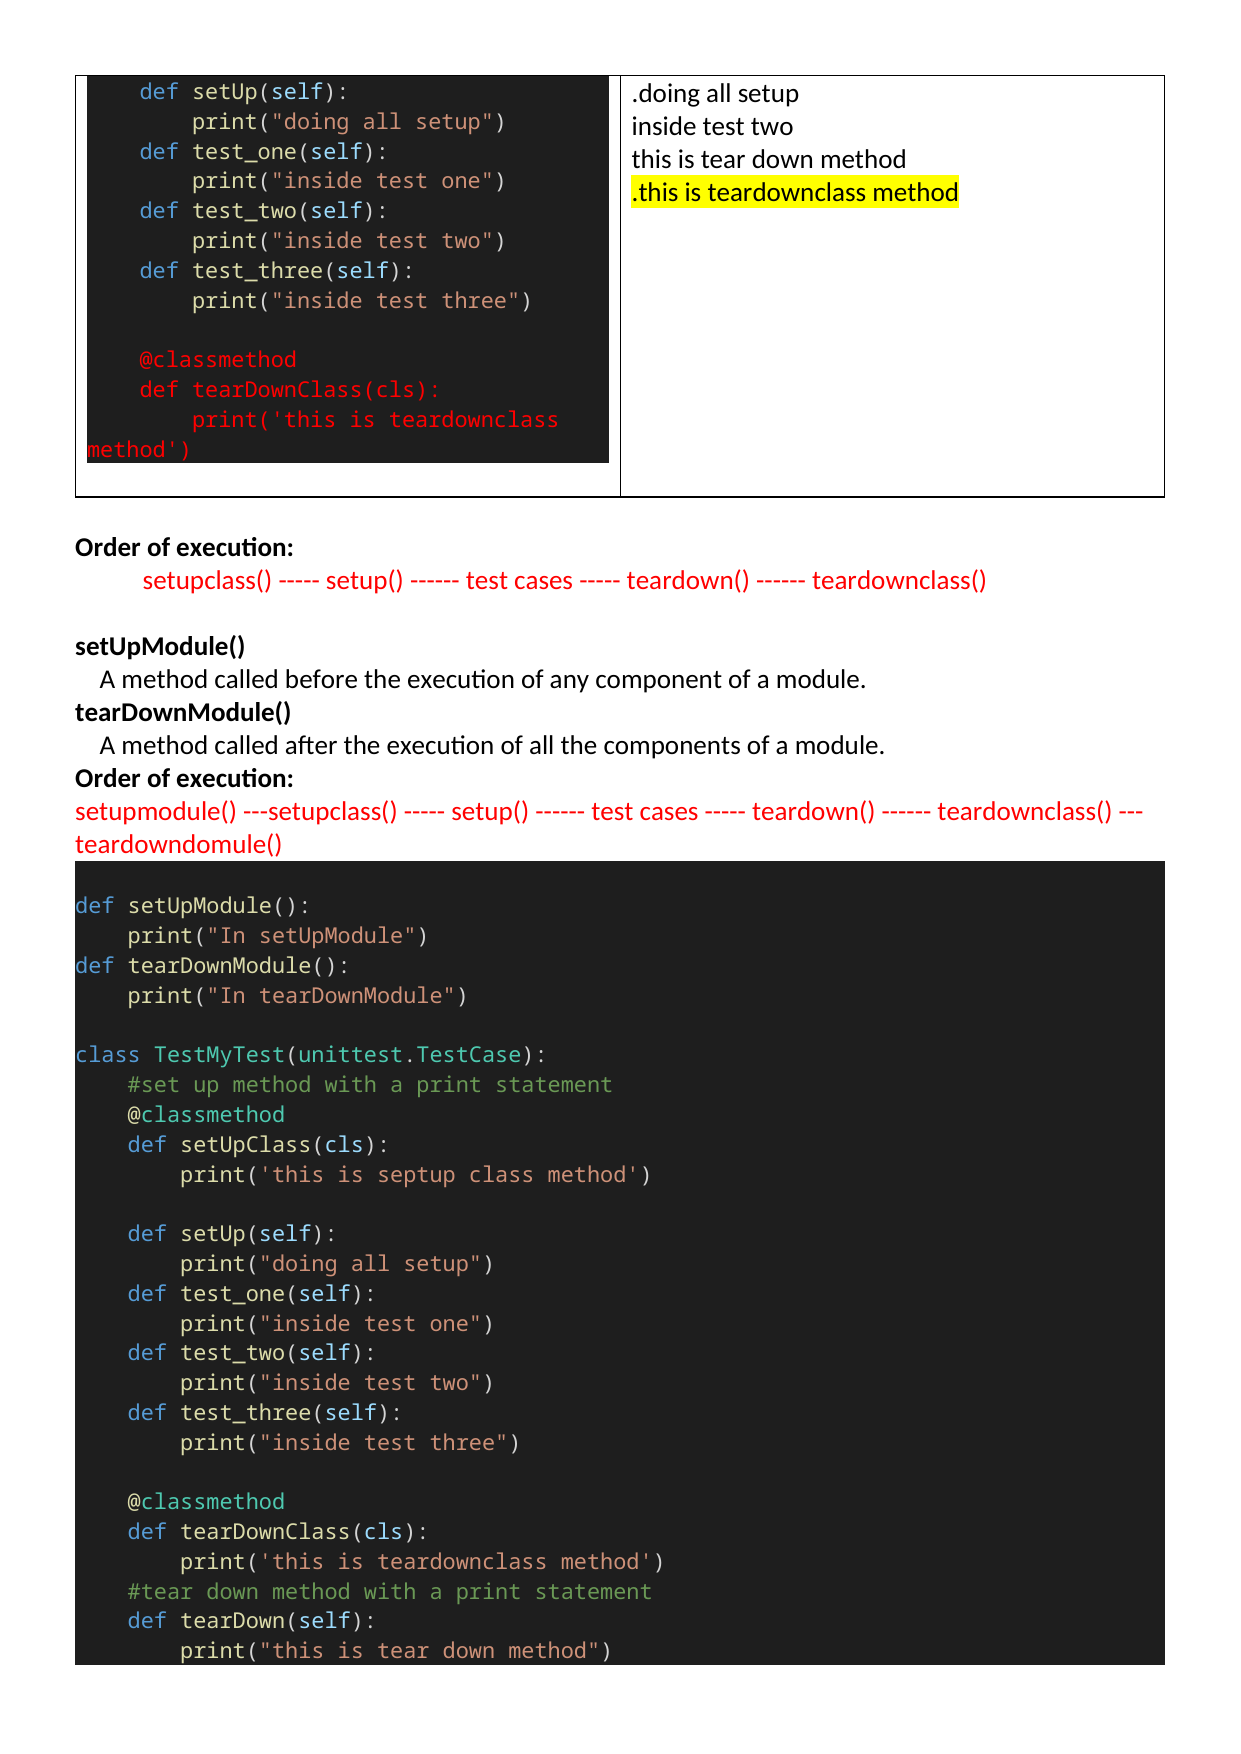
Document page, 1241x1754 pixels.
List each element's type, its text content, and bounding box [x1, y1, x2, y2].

text def tearDownClass(cls): [75, 1516, 1165, 1546]
text def test_two(self): [75, 1337, 1165, 1367]
text print("inside test two") [75, 1367, 1165, 1397]
text def setUpClass(cls): [75, 1129, 1165, 1158]
text print("In setUpModule") [75, 920, 1165, 950]
text print("this is tear down method") [75, 1635, 1165, 1665]
text Order of execution: [75, 530, 1165, 563]
text def tearDownModule(): [75, 950, 1165, 980]
text setupclass() ----- setup() ------ test cases ----- teardown() ------ teardownclass() [75, 563, 1165, 596]
text Order of execution: [75, 762, 1165, 794]
text #set up method with a print statement [75, 1069, 1165, 1099]
text def setUpModule(): [75, 890, 1165, 920]
text print('this is septup class method') [75, 1158, 1165, 1188]
text print("inside test one") [75, 1307, 1165, 1337]
text class TestMyTest(unittest.TestCase): [75, 1039, 1165, 1069]
text print('this is teardownclass method') [75, 1546, 1165, 1576]
text A method called before the execution of any component of a module. [75, 662, 1165, 696]
text @classmethod [75, 1099, 1165, 1129]
text setupmodule() ---setupclass() ----- setup() ------ test cases ----- teardown() ------ teardownclass() --- teardowndomule() [75, 794, 1165, 861]
text #tear down method with a print statement [75, 1576, 1165, 1605]
text def test_three(self): [75, 1397, 1165, 1427]
text @classmethod [75, 1486, 1165, 1516]
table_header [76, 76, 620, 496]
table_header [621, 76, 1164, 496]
text print("inside test three") [75, 1427, 1165, 1456]
text def test_one(self): [75, 1278, 1165, 1307]
text setUpModule() [75, 629, 1165, 662]
text tearDownModule() [75, 696, 1165, 728]
text A method called after the execution of all the components of a module. [75, 728, 1165, 762]
text def setUp(self): [75, 1218, 1165, 1248]
text print("In tearDownModule") [75, 980, 1165, 1009]
text print("doing all setup") [75, 1248, 1165, 1278]
text def tearDown(self): [75, 1605, 1165, 1635]
